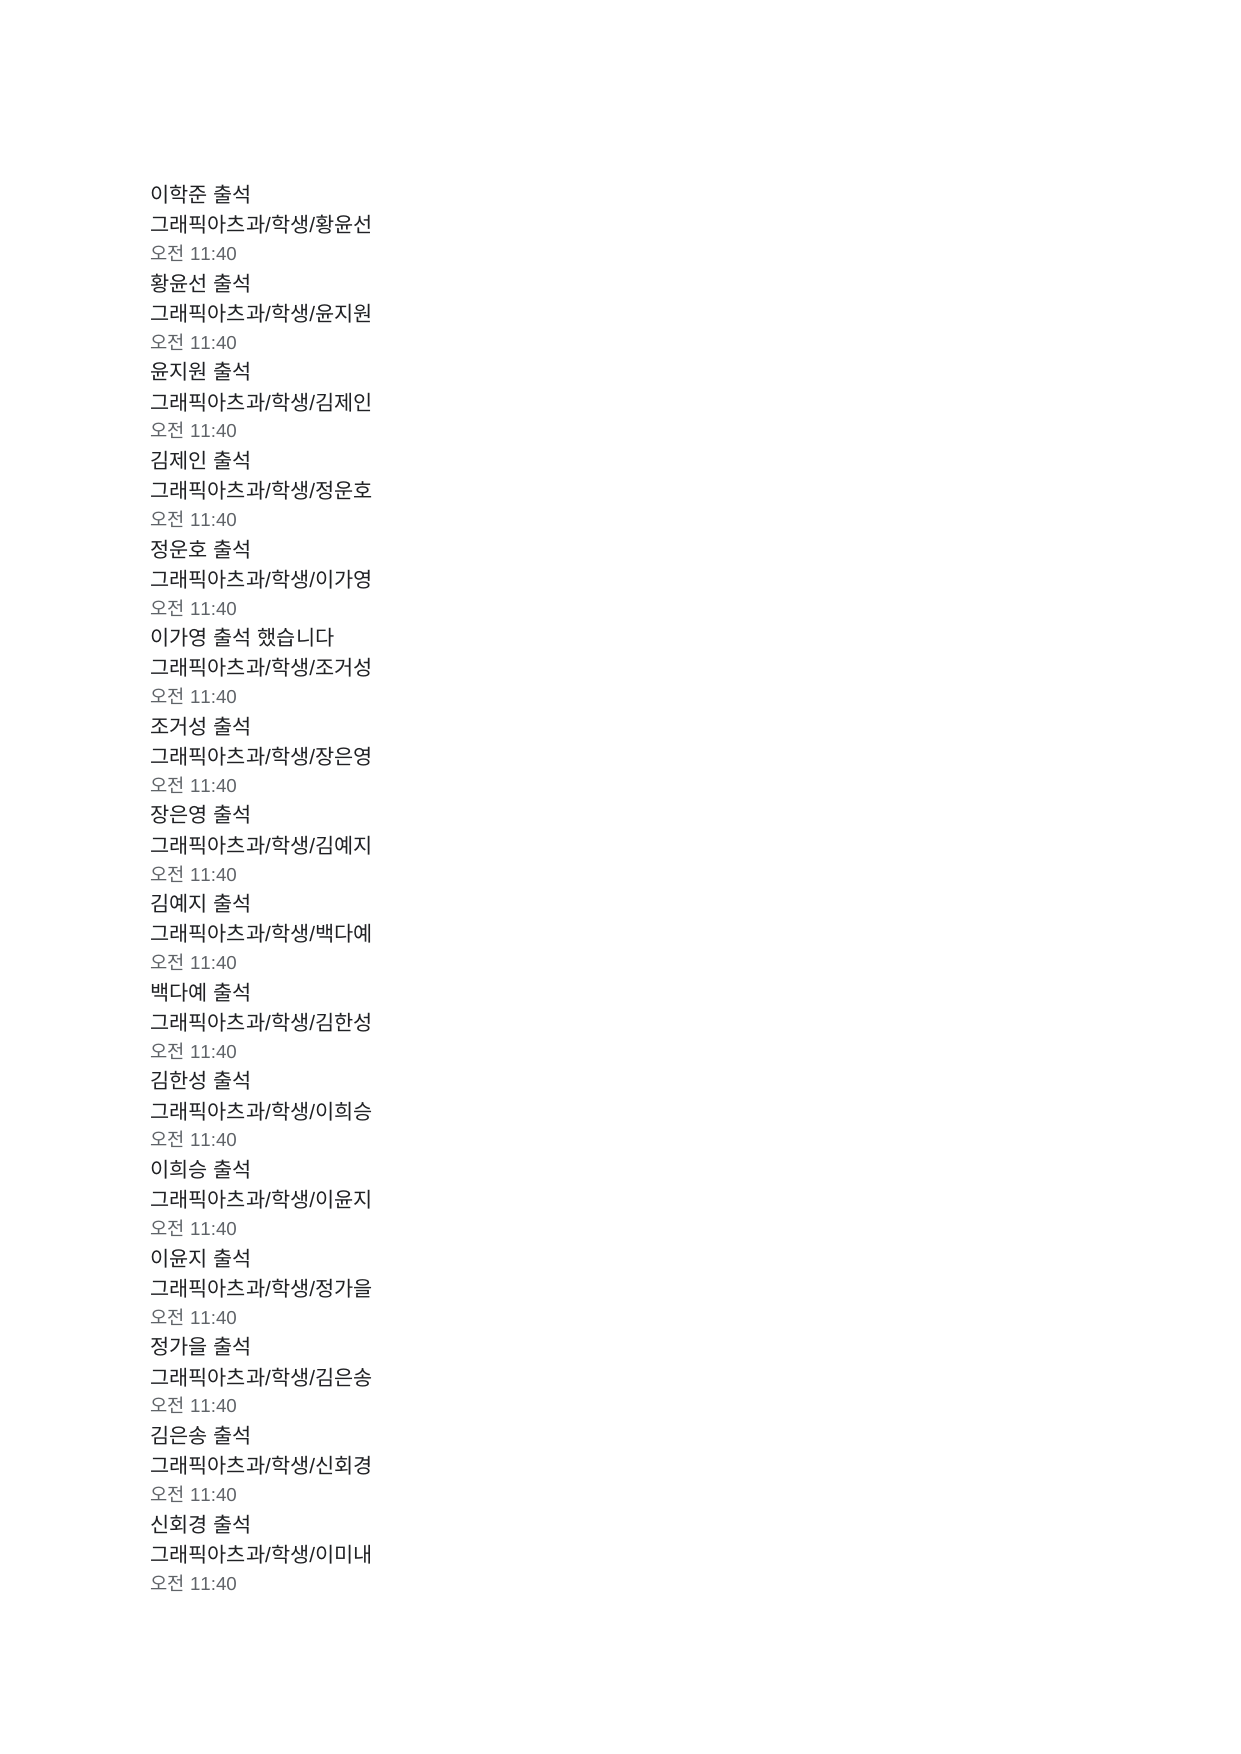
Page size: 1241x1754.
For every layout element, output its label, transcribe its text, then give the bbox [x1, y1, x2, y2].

text 그래픽아츠과/학생/김한성 [150, 1006, 1090, 1036]
text 정가을 출석 [150, 1329, 1090, 1361]
text 조거성 출석 [150, 709, 1090, 740]
text 이희승 출석 [150, 1152, 1090, 1183]
text 오전 11:40 [150, 504, 1090, 532]
text 오전 11:40 [150, 327, 1090, 354]
text 백다예 출석 [150, 975, 1090, 1006]
text 그래픽아츠과/학생/이가영 [150, 563, 1090, 593]
text 그래픽아츠과/학생/조거성 [150, 652, 1090, 682]
text 정운호 출석 [150, 532, 1090, 563]
text 그래픽아츠과/학생/이희승 [150, 1095, 1090, 1125]
text 그래픽아츠과/학생/정운호 [150, 474, 1090, 504]
text 그래픽아츠과/학생/김제인 [150, 386, 1090, 416]
text 오전 11:40 [150, 1302, 1090, 1329]
text 김제인 출석 [150, 443, 1090, 474]
text 그래픽아츠과/학생/김은송 [150, 1361, 1090, 1391]
text 오전 11:40 [150, 771, 1090, 798]
text 오전 11:40 [150, 682, 1090, 709]
text 그래픽아츠과/학생/신회경 [150, 1449, 1090, 1480]
text 그래픽아츠과/학생/백다예 [150, 918, 1090, 948]
text 장은영 출석 [150, 798, 1090, 829]
text 이윤지 출석 [150, 1241, 1090, 1272]
text 그래픽아츠과/학생/이윤지 [150, 1183, 1090, 1214]
text 오전 11:40 [150, 1568, 1090, 1596]
text 그래픽아츠과/학생/장은영 [150, 740, 1090, 771]
text 그래픽아츠과/학생/김예지 [150, 829, 1090, 859]
text 이학준 출석 [150, 177, 1090, 208]
text 오전 11:40 [150, 1480, 1090, 1507]
text 김은송 출석 [150, 1418, 1090, 1449]
text 그래픽아츠과/학생/황윤선 [150, 208, 1090, 239]
text 황윤선 출석 [150, 266, 1090, 297]
text 그래픽아츠과/학생/이미내 [150, 1538, 1090, 1568]
text 오전 11:40 [150, 416, 1090, 443]
text 김예지 출석 [150, 886, 1090, 918]
text 이가영 출석 했습니다 [150, 620, 1090, 652]
text 오전 11:40 [150, 1036, 1090, 1064]
text 그래픽아츠과/학생/윤지원 [150, 297, 1090, 327]
text 그래픽아츠과/학생/정가을 [150, 1272, 1090, 1302]
text 윤지원 출석 [150, 354, 1090, 386]
text 오전 11:40 [150, 239, 1090, 266]
text 오전 11:40 [150, 859, 1090, 886]
text 오전 11:40 [150, 1125, 1090, 1152]
text 김한성 출석 [150, 1064, 1090, 1095]
text 오전 11:40 [150, 948, 1090, 975]
text 신회경 출석 [150, 1507, 1090, 1538]
text 오전 11:40 [150, 1391, 1090, 1418]
text 오전 11:40 [150, 1214, 1090, 1241]
text 오전 11:40 [150, 593, 1090, 620]
